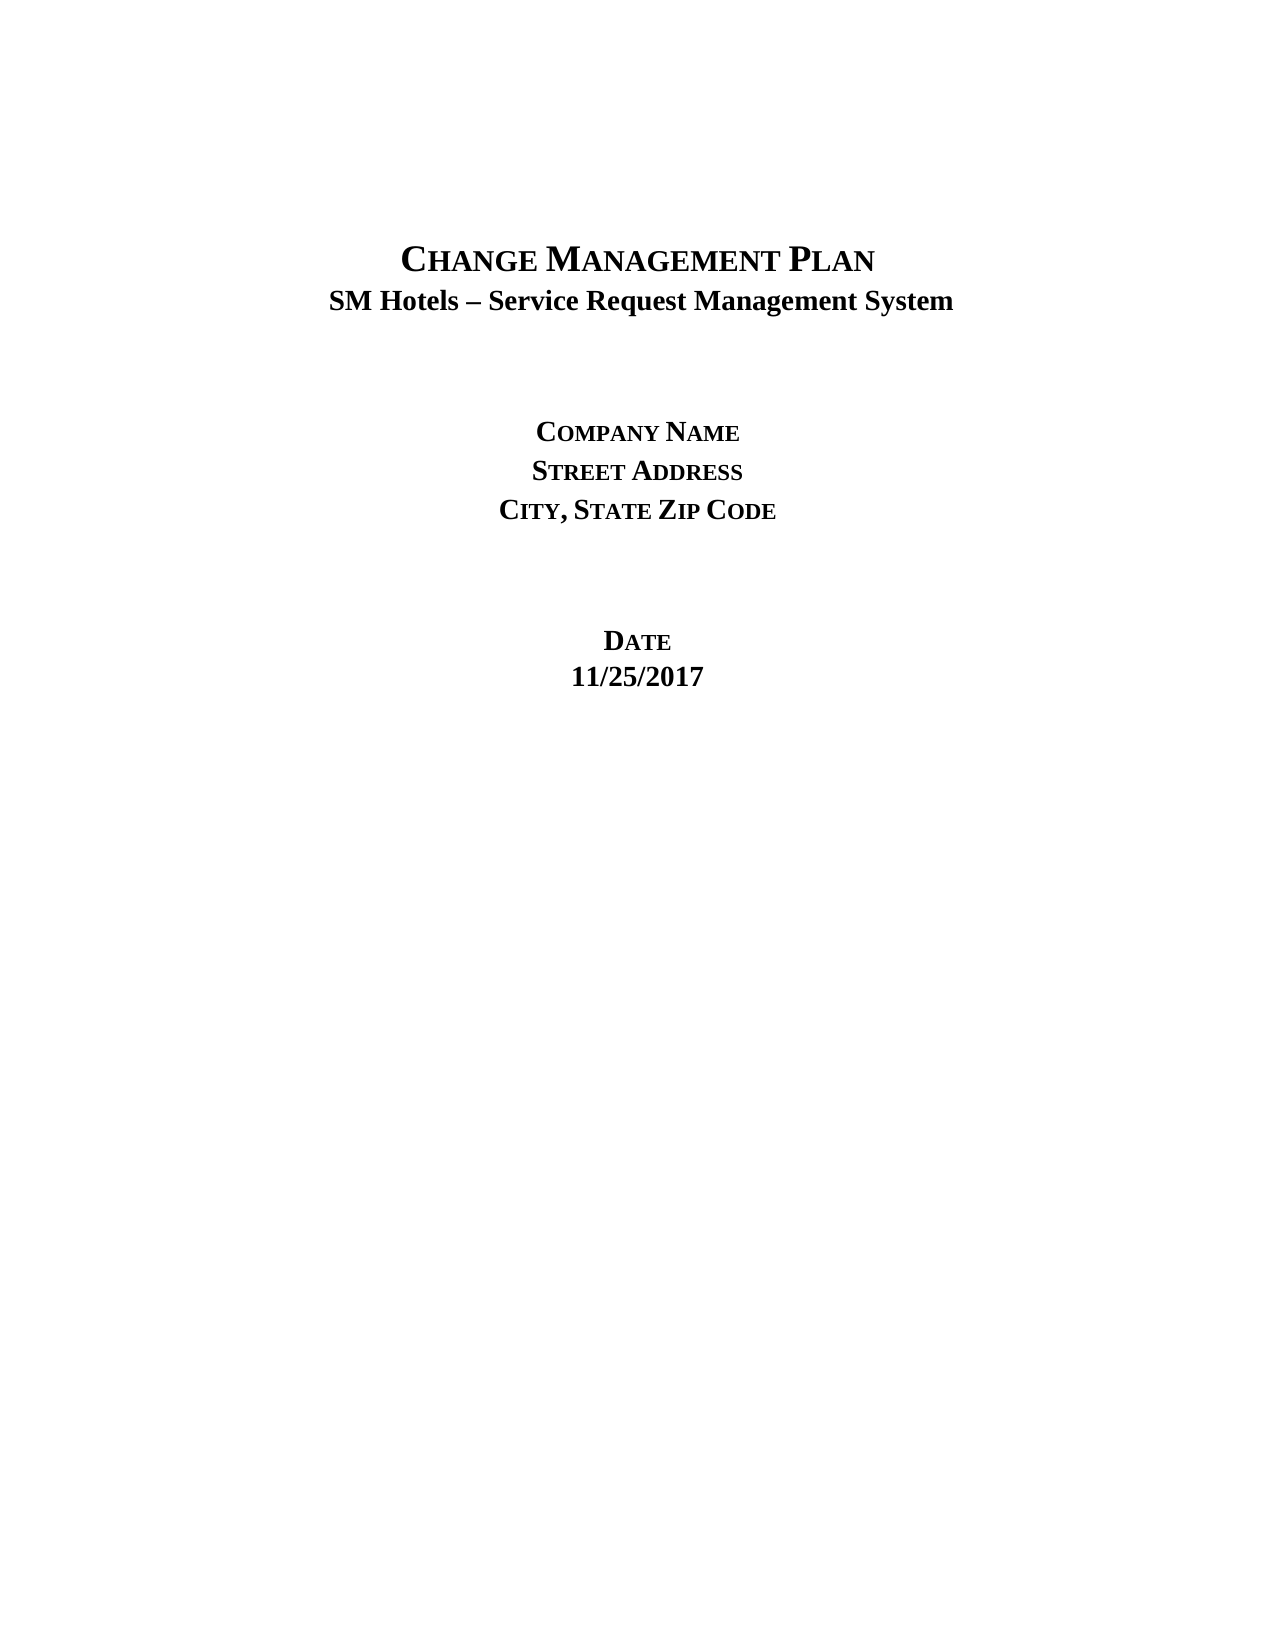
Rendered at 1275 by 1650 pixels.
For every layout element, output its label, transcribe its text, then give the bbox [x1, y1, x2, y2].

text CITY, STATE ZIP CODE [151, 492, 1124, 526]
text STREET ADDRESS [151, 453, 1123, 487]
text DATE [151, 623, 1123, 656]
text CHANGE MANAGEMENT PLAN [151, 236, 1124, 279]
text COMPANY NAME [151, 414, 1124, 447]
text SM Hotels – Service Request Management System [158, 283, 1124, 316]
text 11/25/2017 [151, 659, 1123, 692]
